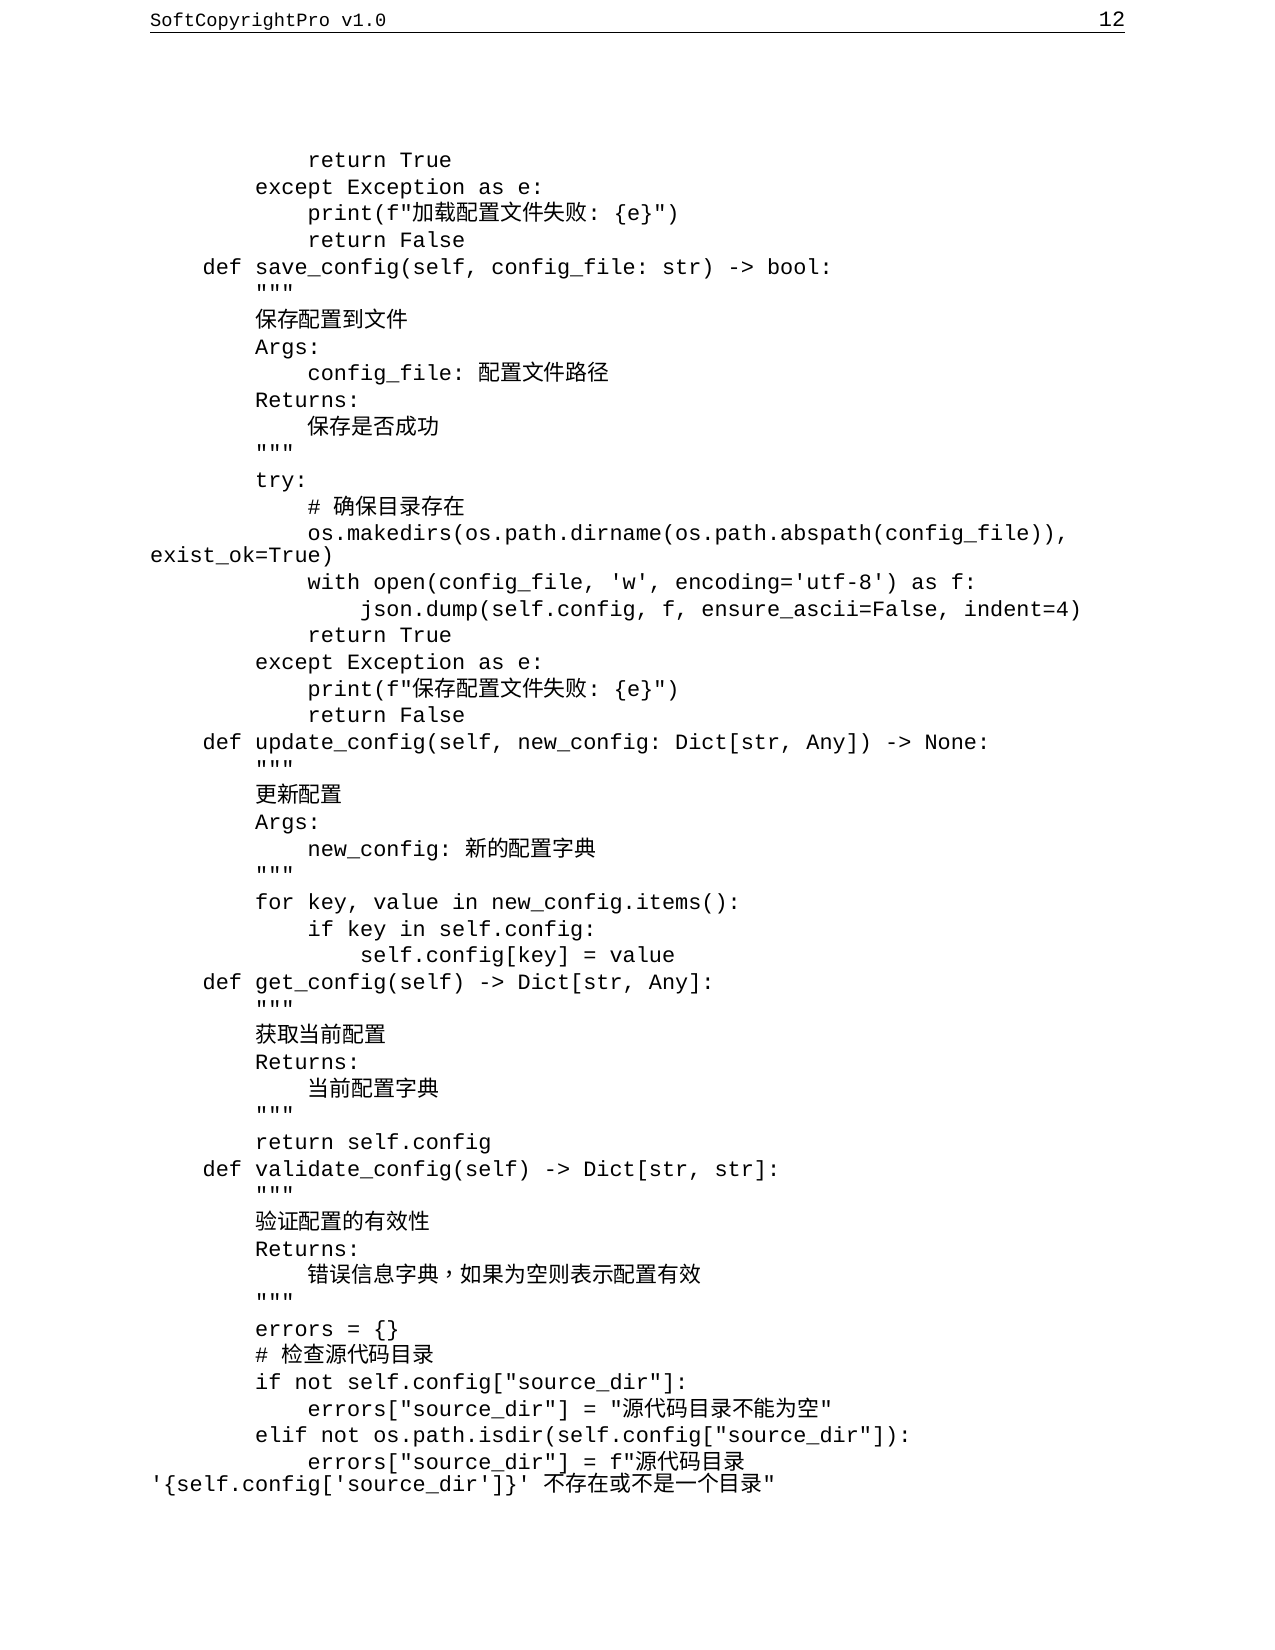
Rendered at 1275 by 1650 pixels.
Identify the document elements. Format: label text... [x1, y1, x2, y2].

text return self.config [150, 1132, 1125, 1154]
text with open(config_file, 'w', encoding='utf-8') as f: [150, 572, 1125, 594]
text elif not os.path.isdir(self.config["source_dir"]): [150, 1425, 1125, 1447]
text errors = {} [150, 1318, 1125, 1340]
text print(f"保存配置文件失败: {e}") [150, 678, 1125, 700]
text except Exception as e: [150, 177, 1125, 198]
text 获取当前配置 [150, 1025, 1125, 1047]
text """ [150, 283, 1125, 305]
text 当前配置字典 [150, 1078, 1125, 1100]
text Returns: [150, 1238, 1125, 1260]
text """ [150, 998, 1125, 1020]
text if key in self.config: [150, 918, 1125, 940]
text return False [150, 230, 1125, 252]
text config_file: 配置文件路径 [150, 363, 1125, 385]
text def save_config(self, config_file: str) -> bool: [150, 257, 1125, 278]
text def get_config(self) -> Dict[str, Any]: [150, 972, 1125, 994]
text print(f"加载配置文件失败: {e}") [150, 203, 1125, 225]
text return True [150, 625, 1125, 647]
text """ [150, 1185, 1125, 1207]
text # 确保目录存在 [150, 497, 1125, 518]
text os.makedirs(os.path.dirname(os.path.abspath(config_file)), exist_ok=True) [150, 523, 1125, 567]
text return False [150, 705, 1125, 727]
text try: [150, 470, 1125, 492]
text new_config: 新的配置字典 [150, 838, 1125, 860]
text return True [150, 150, 1125, 172]
text 保存是否成功 [150, 417, 1125, 438]
text # 检查源代码目录 [150, 1345, 1125, 1367]
text 保存配置到文件 [150, 310, 1125, 332]
text errors["source_dir"] = f"源代码目录 '{self.config['source_dir']}' 不存在或不是一个目录" [150, 1452, 1125, 1496]
text def update_config(self, new_config: Dict[str, Any]) -> None: [150, 732, 1125, 754]
text """ [150, 1292, 1125, 1314]
text Returns: [150, 1052, 1125, 1074]
text def validate_config(self) -> Dict[str, str]: [150, 1158, 1125, 1180]
text if not self.config["source_dir"]: [150, 1372, 1125, 1394]
text """ [150, 865, 1125, 887]
text for key, value in new_config.items(): [150, 892, 1125, 914]
text json.dump(self.config, f, ensure_ascii=False, indent=4) [150, 598, 1125, 620]
text 验证配置的有效性 [150, 1212, 1125, 1234]
text Args: [150, 337, 1125, 358]
text """ [150, 758, 1125, 780]
text except Exception as e: [150, 652, 1125, 674]
text errors["source_dir"] = "源代码目录不能为空" [150, 1398, 1125, 1420]
text self.config[key] = value [150, 945, 1125, 967]
text Returns: [150, 390, 1125, 412]
text Args: [150, 812, 1125, 834]
text """ [150, 443, 1125, 465]
text """ [150, 1105, 1125, 1127]
text 错误信息字典，如果为空则表示配置有效 [150, 1265, 1125, 1287]
text 更新配置 [150, 785, 1125, 807]
